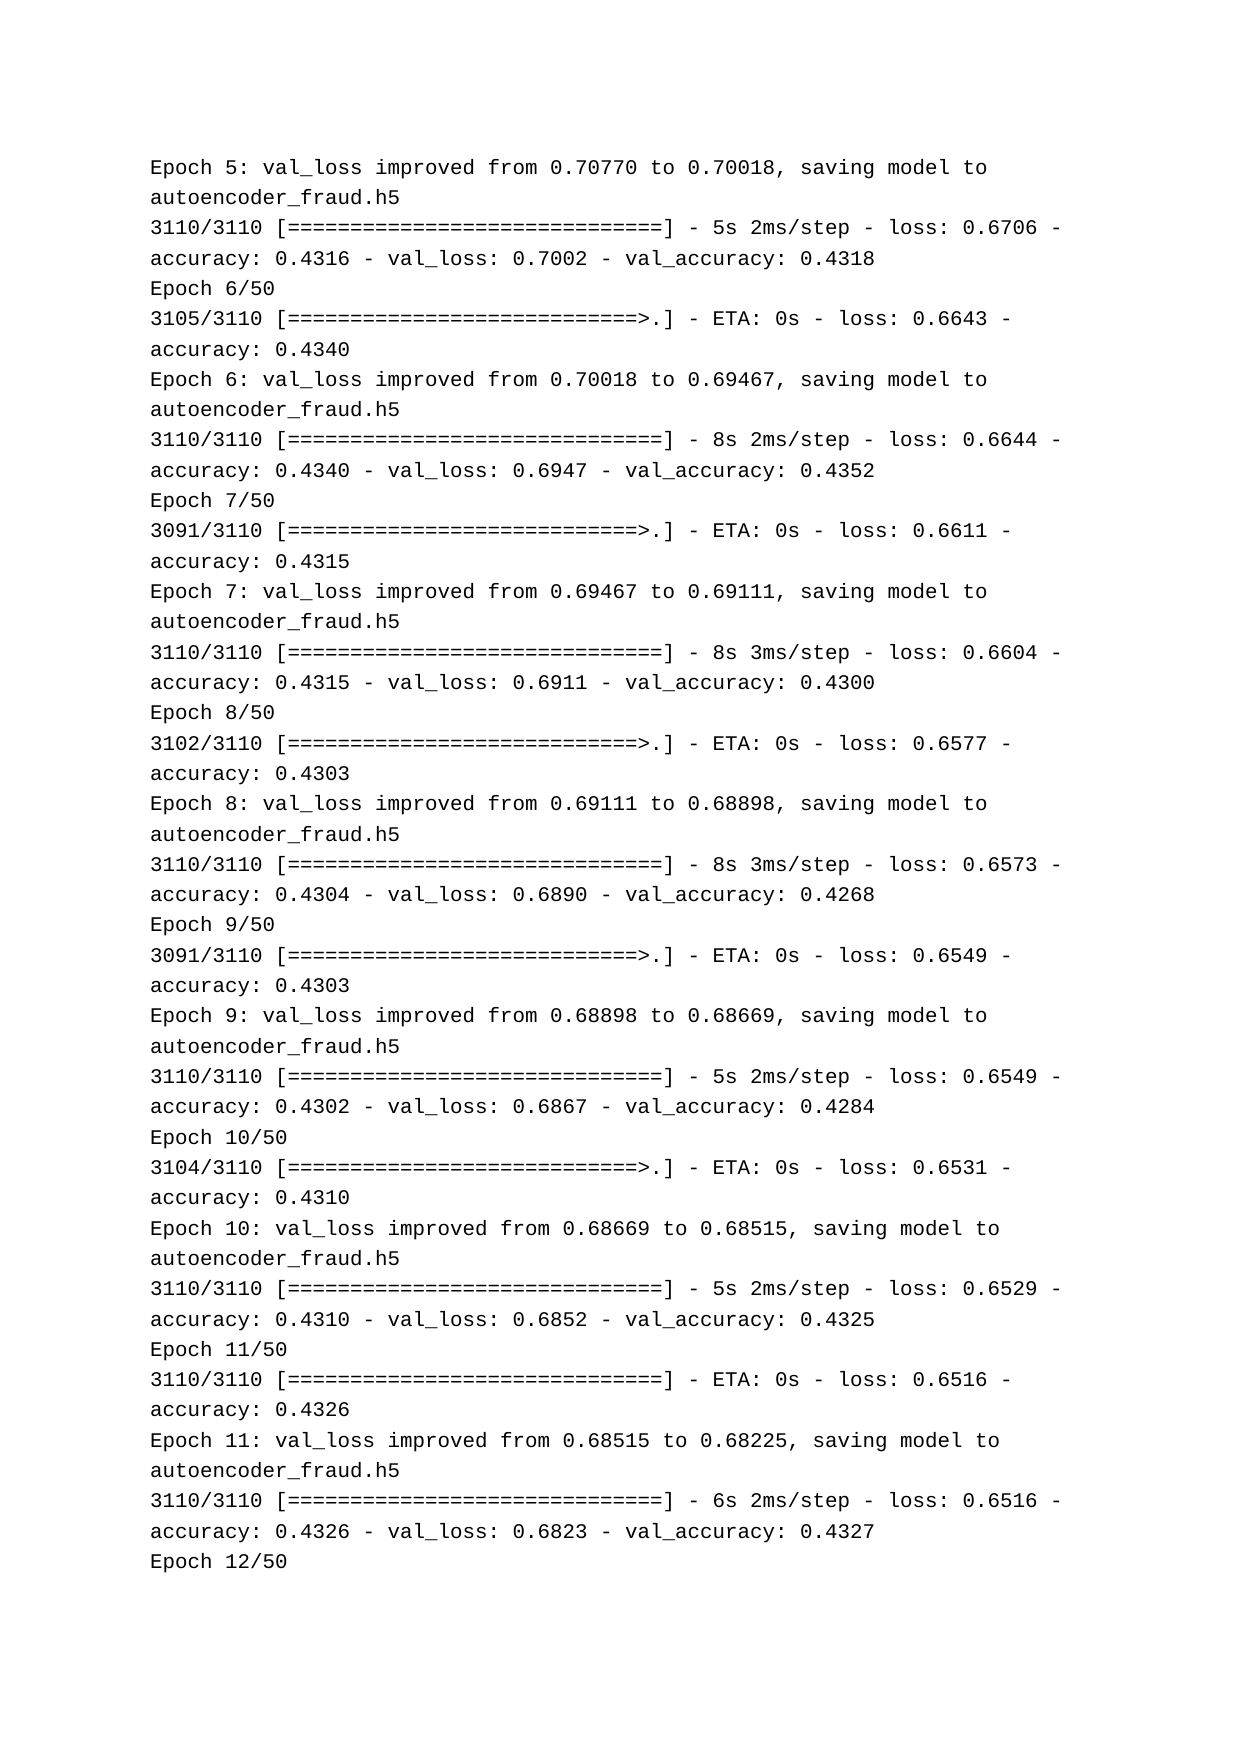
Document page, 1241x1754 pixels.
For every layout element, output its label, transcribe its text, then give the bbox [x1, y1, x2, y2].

text Epoch 9/50 [150, 908, 1090, 938]
text Epoch 7/50 [150, 483, 1090, 514]
text 3105/3110 [============================>.] - ETA: 0s - loss: 0.6643 - accuracy: 0.4340 [150, 302, 1090, 362]
text 3110/3110 [==============================] - 5s 2ms/step - loss: 0.6706 - accuracy: 0.4316 - val_loss: 0.7002 - val_accuracy: 0.4318 [150, 211, 1090, 271]
text Epoch 6: val_loss improved from 0.70018 to 0.69467, saving model to autoencoder_fraud.h5 [150, 362, 1090, 423]
text Epoch 8/50 [150, 696, 1090, 726]
text 3110/3110 [==============================] - 8s 3ms/step - loss: 0.6604 - accuracy: 0.4315 - val_loss: 0.6911 - val_accuracy: 0.4300 [150, 635, 1090, 696]
text 3104/3110 [============================>.] - ETA: 0s - loss: 0.6531 - accuracy: 0.4310 [150, 1150, 1090, 1211]
text Epoch 7: val_loss improved from 0.69467 to 0.69111, saving model to autoencoder_fraud.h5 [150, 574, 1090, 635]
text 3110/3110 [==============================] - 5s 2ms/step - loss: 0.6549 - accuracy: 0.4302 - val_loss: 0.6867 - val_accuracy: 0.4284 [150, 1059, 1090, 1120]
text 3110/3110 [==============================] - ETA: 0s - loss: 0.6516 - accuracy: 0.4326 [150, 1362, 1090, 1423]
text Epoch 11/50 [150, 1332, 1090, 1362]
text 3110/3110 [==============================] - 6s 2ms/step - loss: 0.6516 - accuracy: 0.4326 - val_loss: 0.6823 - val_accuracy: 0.4327 [150, 1484, 1090, 1544]
text 3110/3110 [==============================] - 5s 2ms/step - loss: 0.6529 - accuracy: 0.4310 - val_loss: 0.6852 - val_accuracy: 0.4325 [150, 1272, 1090, 1332]
text Epoch 6/50 [150, 271, 1090, 302]
text 3110/3110 [==============================] - 8s 3ms/step - loss: 0.6573 - accuracy: 0.4304 - val_loss: 0.6890 - val_accuracy: 0.4268 [150, 847, 1090, 908]
text Epoch 9: val_loss improved from 0.68898 to 0.68669, saving model to autoencoder_fraud.h5 [150, 999, 1090, 1059]
text Epoch 5: val_loss improved from 0.70770 to 0.70018, saving model to autoencoder_fraud.h5 [150, 150, 1090, 211]
text Epoch 10: val_loss improved from 0.68669 to 0.68515, saving model to autoencoder_fraud.h5 [150, 1211, 1090, 1272]
text 3091/3110 [============================>.] - ETA: 0s - loss: 0.6611 - accuracy: 0.4315 [150, 514, 1090, 574]
text Epoch 11: val_loss improved from 0.68515 to 0.68225, saving model to autoencoder_fraud.h5 [150, 1423, 1090, 1484]
text Epoch 10/50 [150, 1120, 1090, 1150]
text Epoch 8: val_loss improved from 0.69111 to 0.68898, saving model to autoencoder_fraud.h5 [150, 787, 1090, 847]
text 3102/3110 [============================>.] - ETA: 0s - loss: 0.6577 - accuracy: 0.4303 [150, 726, 1090, 787]
text Epoch 12/50 [150, 1544, 1090, 1575]
text 3110/3110 [==============================] - 8s 2ms/step - loss: 0.6644 - accuracy: 0.4340 - val_loss: 0.6947 - val_accuracy: 0.4352 [150, 423, 1090, 483]
text 3091/3110 [============================>.] - ETA: 0s - loss: 0.6549 - accuracy: 0.4303 [150, 938, 1090, 999]
